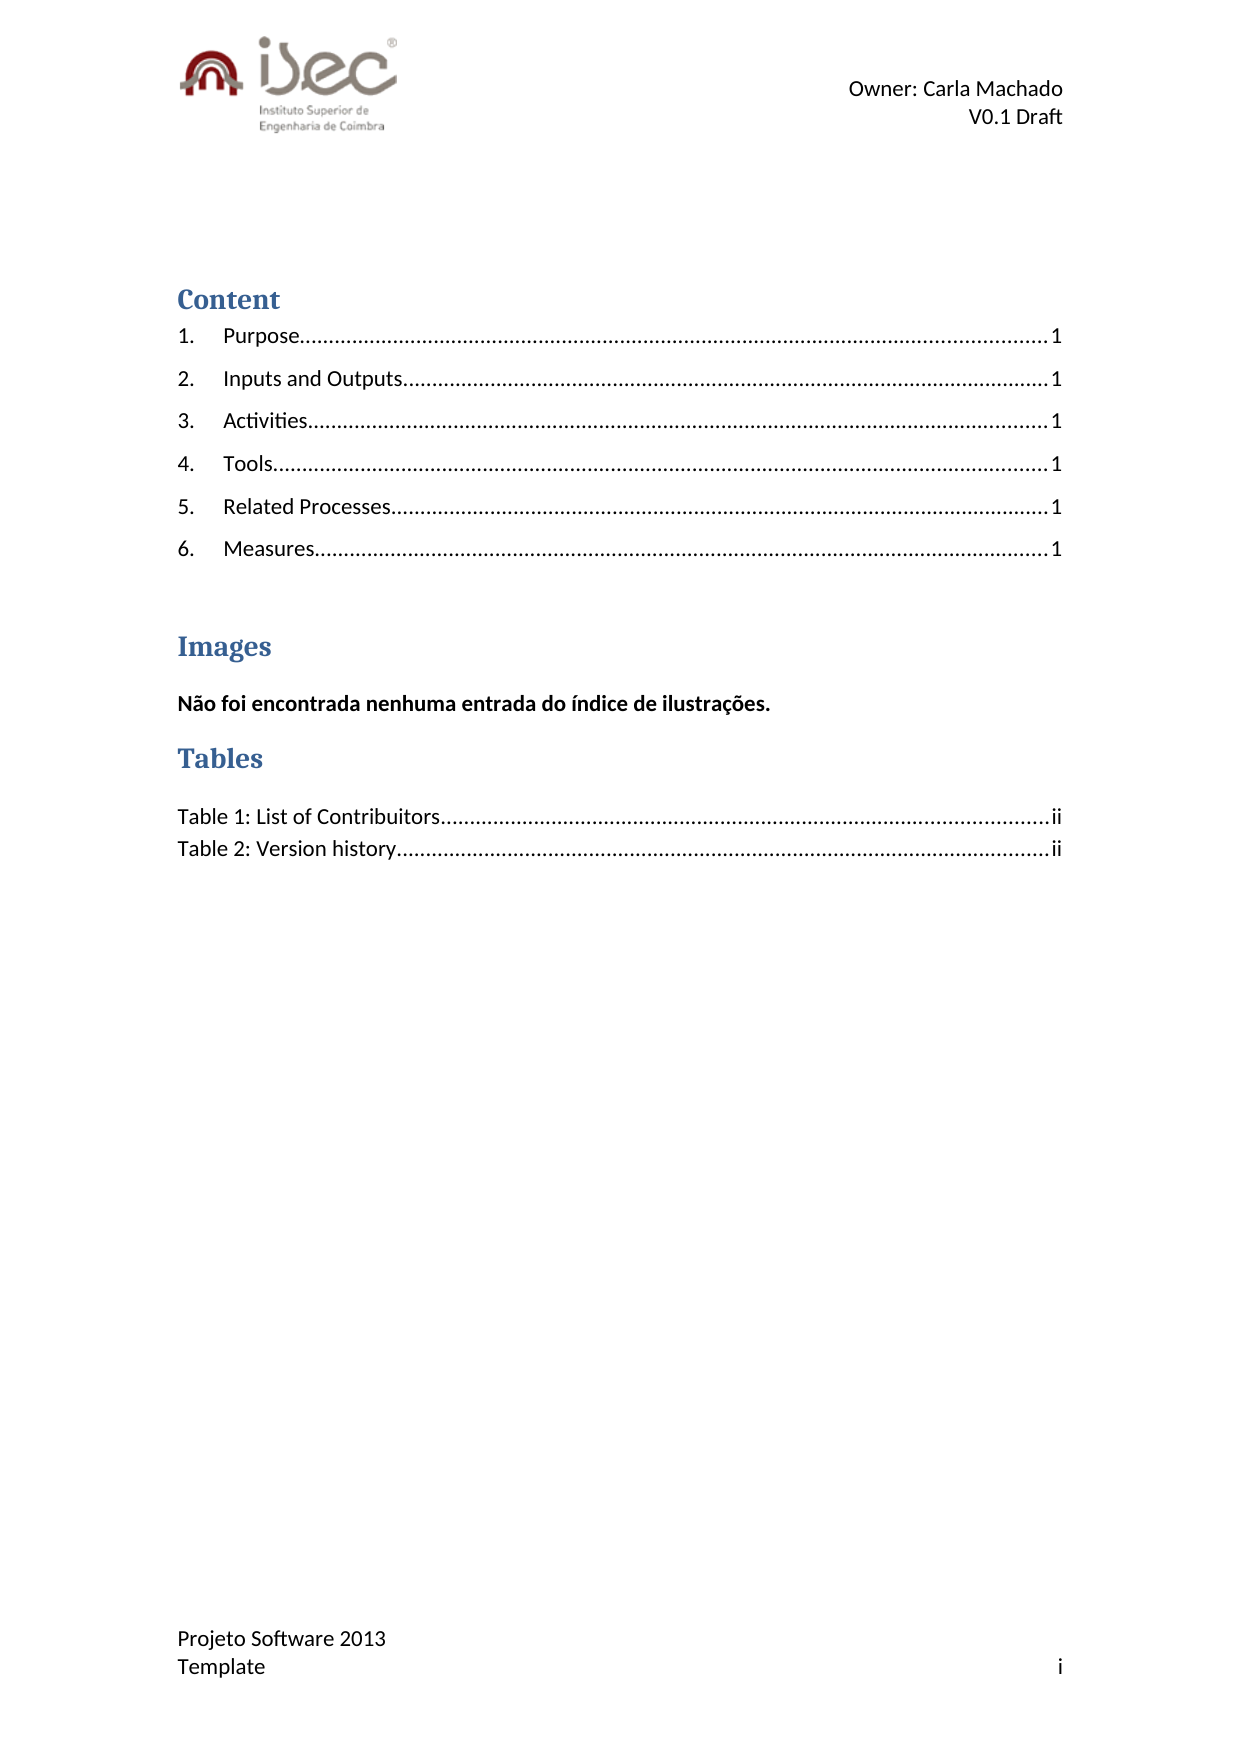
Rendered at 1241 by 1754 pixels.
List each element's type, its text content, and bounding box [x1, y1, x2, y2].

text Não foi encontrada nenhuma entrada do índice de ilustrações. [177, 689, 1063, 717]
text Table 1: List of Contribuitors ii [177, 802, 1063, 830]
picture [179, 36, 397, 135]
text Table 2: Version history ii [177, 834, 1063, 862]
text Tables [177, 742, 1063, 776]
text Images [177, 630, 1063, 663]
